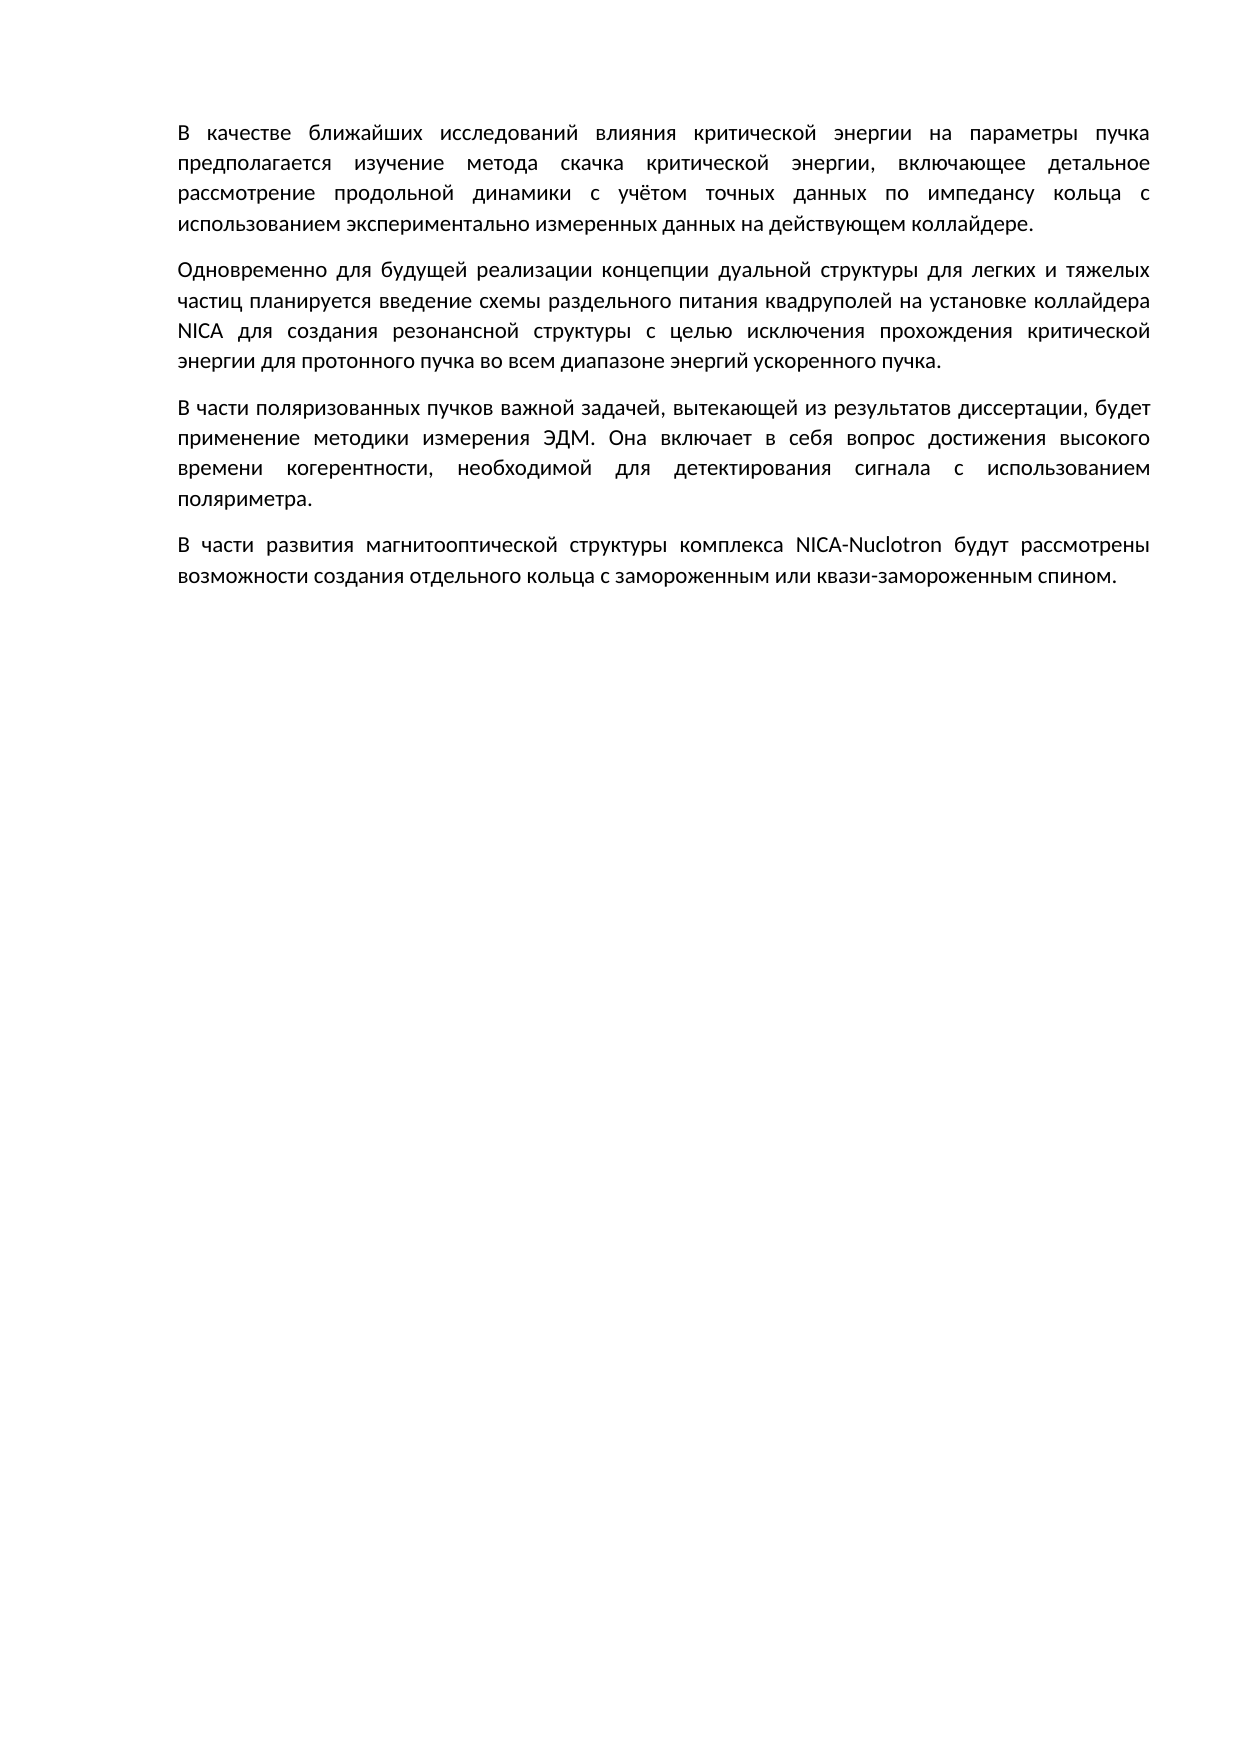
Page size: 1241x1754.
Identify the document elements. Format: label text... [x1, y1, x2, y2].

text Одновременно для будущей реализации концепции дуальной структуры для легких и тяжелых частиц планируется введение схемы раздельного питания квадруполей на установке коллайдера NICA для создания резонансной структуры с целью исключения прохождения критической энергии для протонного пучка во всем диапазоне энергий ускоренного пучка. [177, 256, 1152, 374]
text В качестве ближайших исследований влияния критической энергии на параметры пучка предполагается изучение метода скачка критической энергии, включающее детальное рассмотрение продольной динамики с учётом точных данных по импедансу кольца с использованием экспериментально измеренных данных на действующем коллайдере. [177, 118, 1152, 237]
text В части развития магнитооптической структуры комплекса NICA-Nuclotron будут рассмотрены возможности создания отдельного кольца с замороженным или квази-замороженным спином. [177, 531, 1152, 589]
text В части поляризованных пучков важной задачей, вытекающей из результатов диссертации, будет применение методики измерения ЭДМ. Она включает в себя вопрос достижения высокого времени когерентности, необходимой для детектирования сигнала с использованием поляриметра. [177, 393, 1152, 512]
